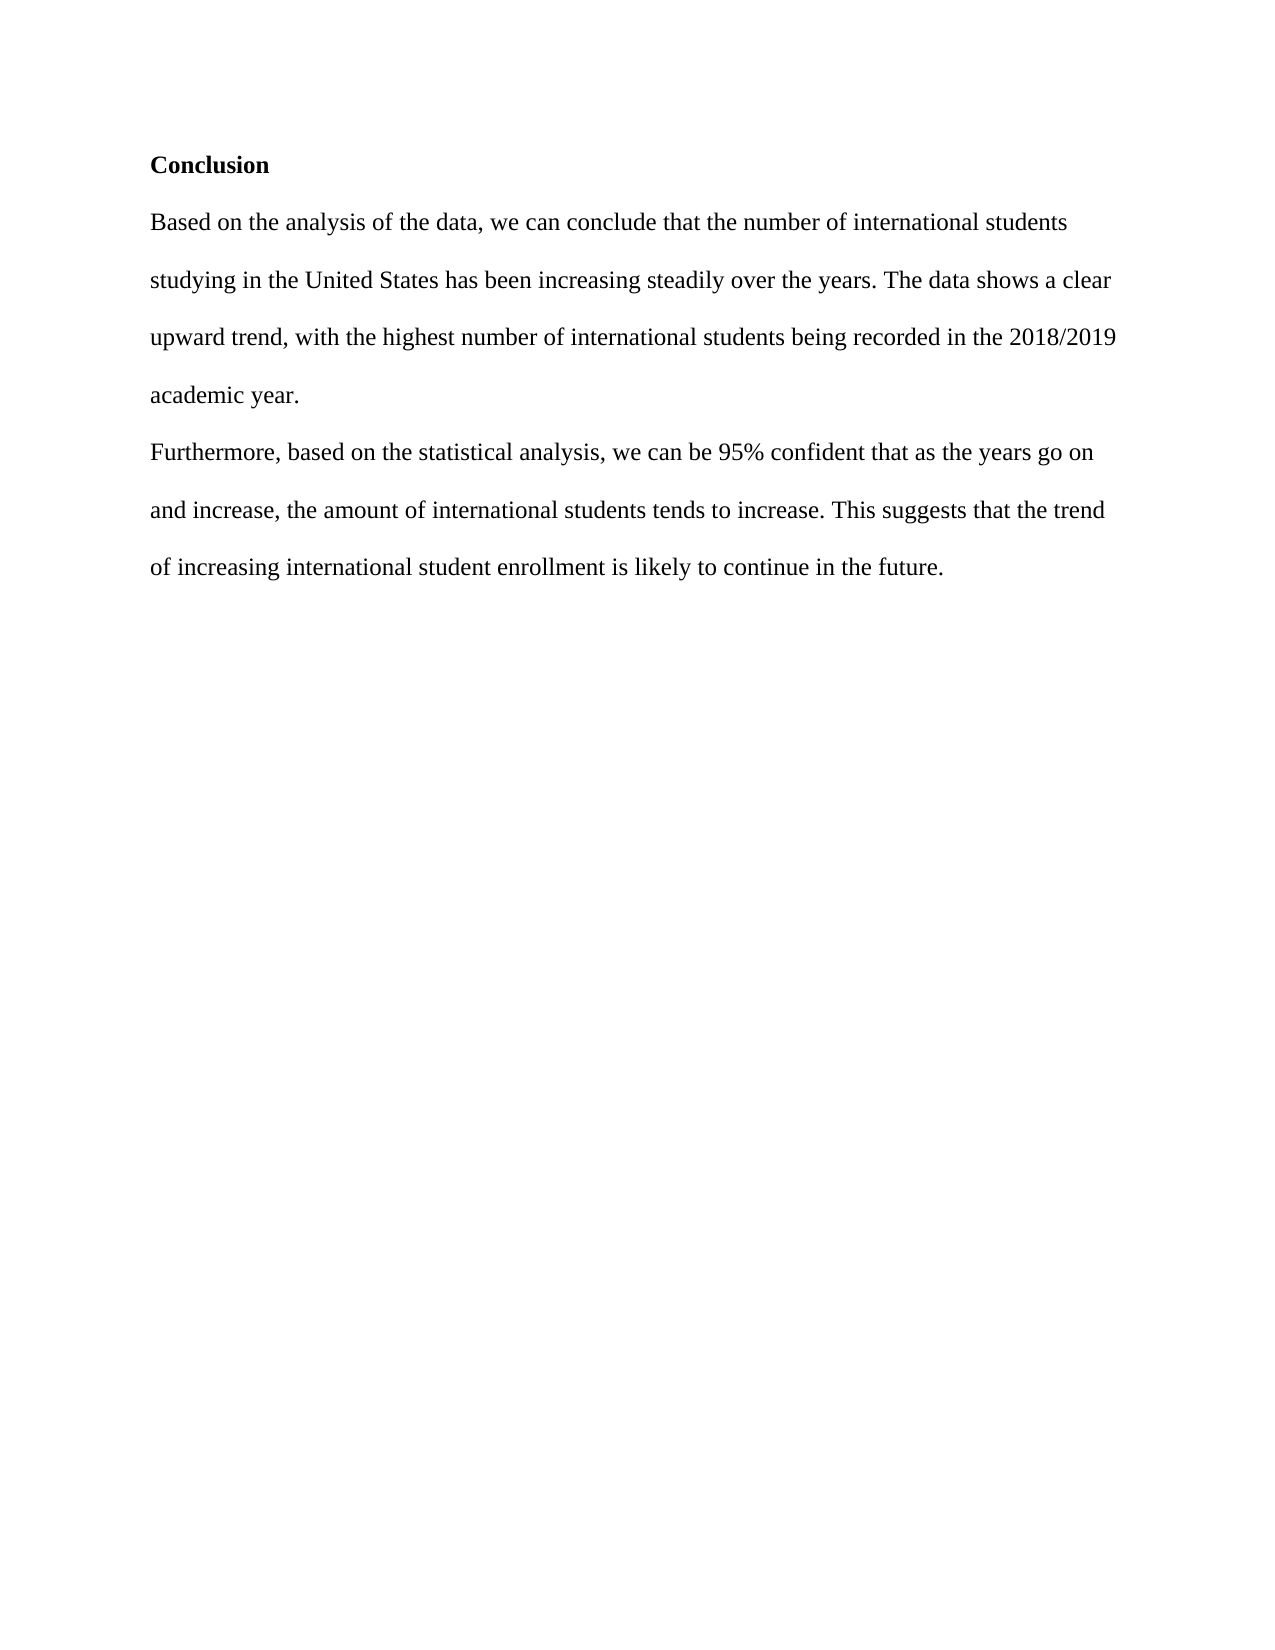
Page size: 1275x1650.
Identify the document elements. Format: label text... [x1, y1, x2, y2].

text Furthermore, based on the statistical analysis, we can be 95% confident that as the years go on and increase, the amount of international students tends to increase. This suggests that the trend of increasing international student enrollment is likely to continue in the future. [150, 437, 1125, 581]
text Conclusion [150, 150, 1125, 179]
text Based on the analysis of the data, we can conclude that the number of international students studying in the United States has been increasing steadily over the years. The data shows a clear upward trend, with the highest number of international students being recorded in the 2018/2019 academic year. [150, 207, 1125, 409]
